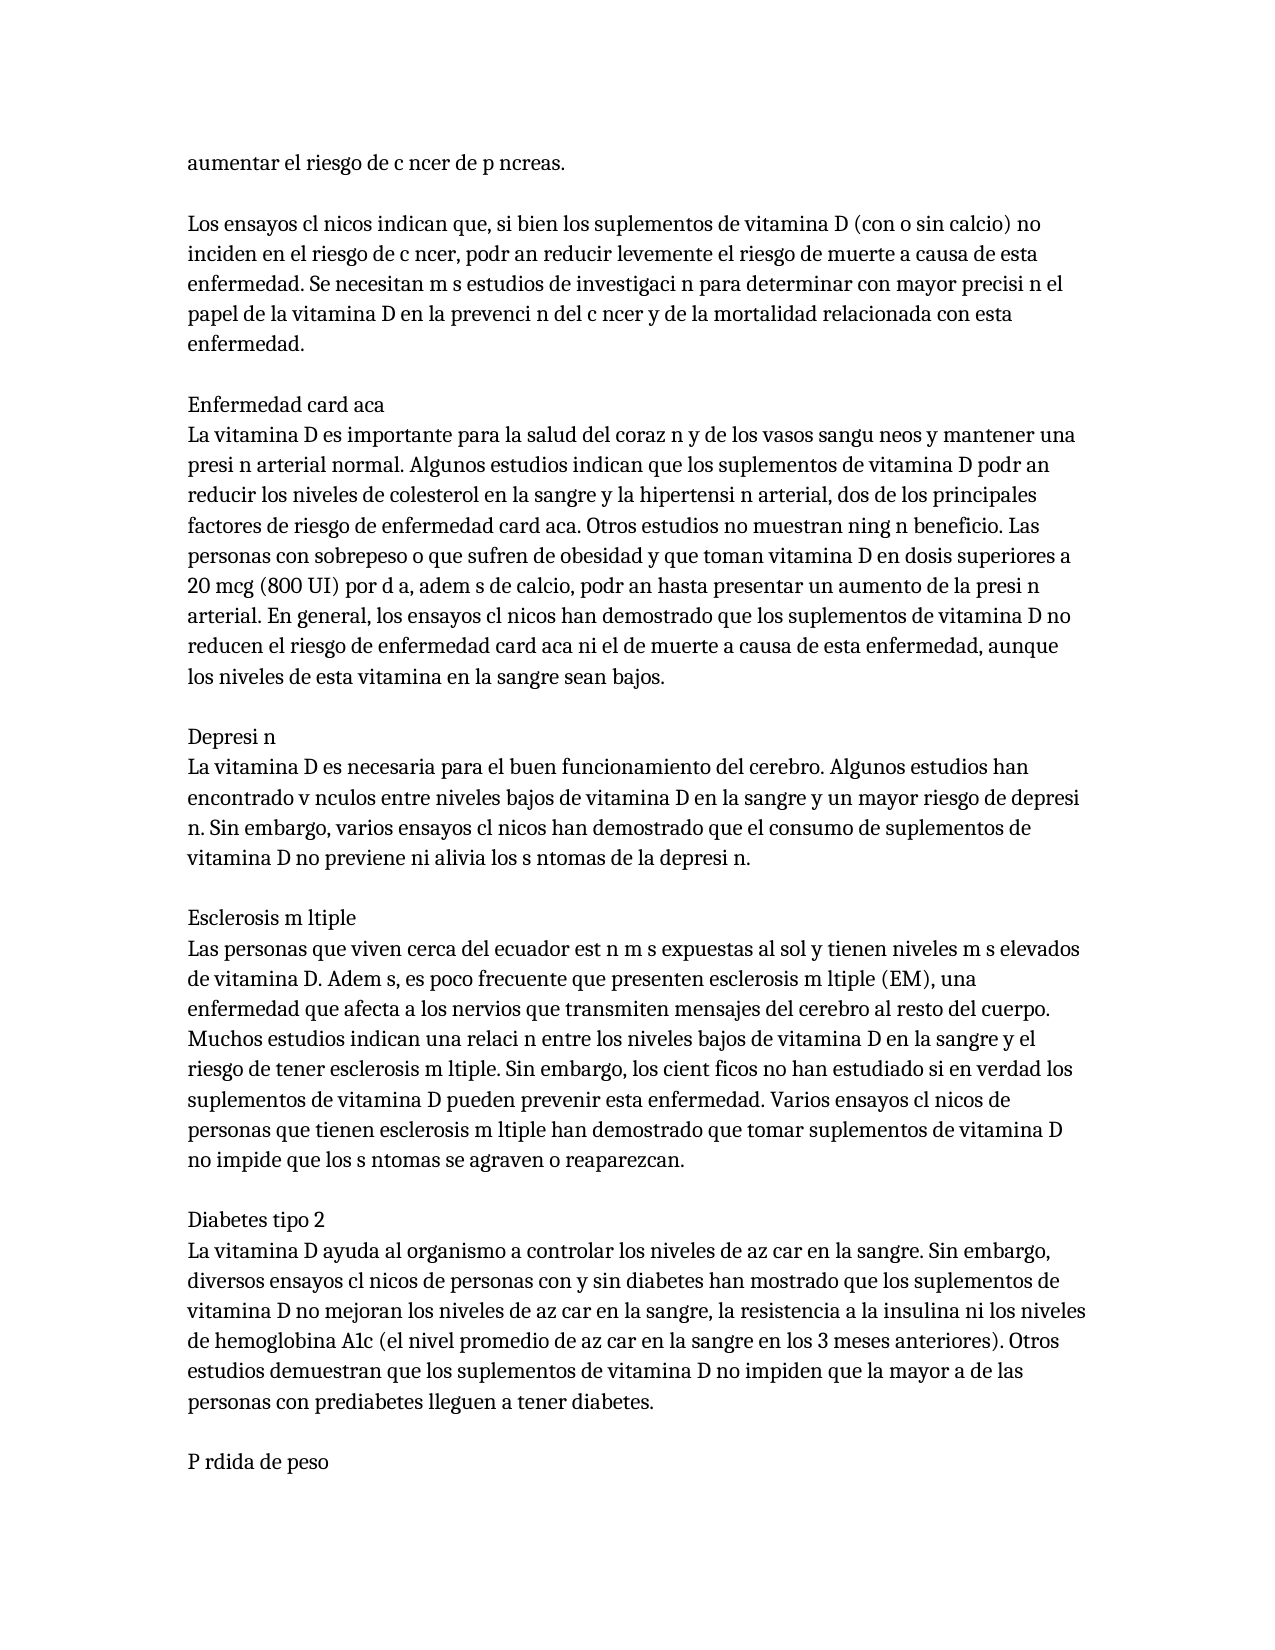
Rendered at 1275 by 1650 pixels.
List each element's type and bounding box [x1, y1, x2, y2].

text [187, 150, 1087, 1475]
